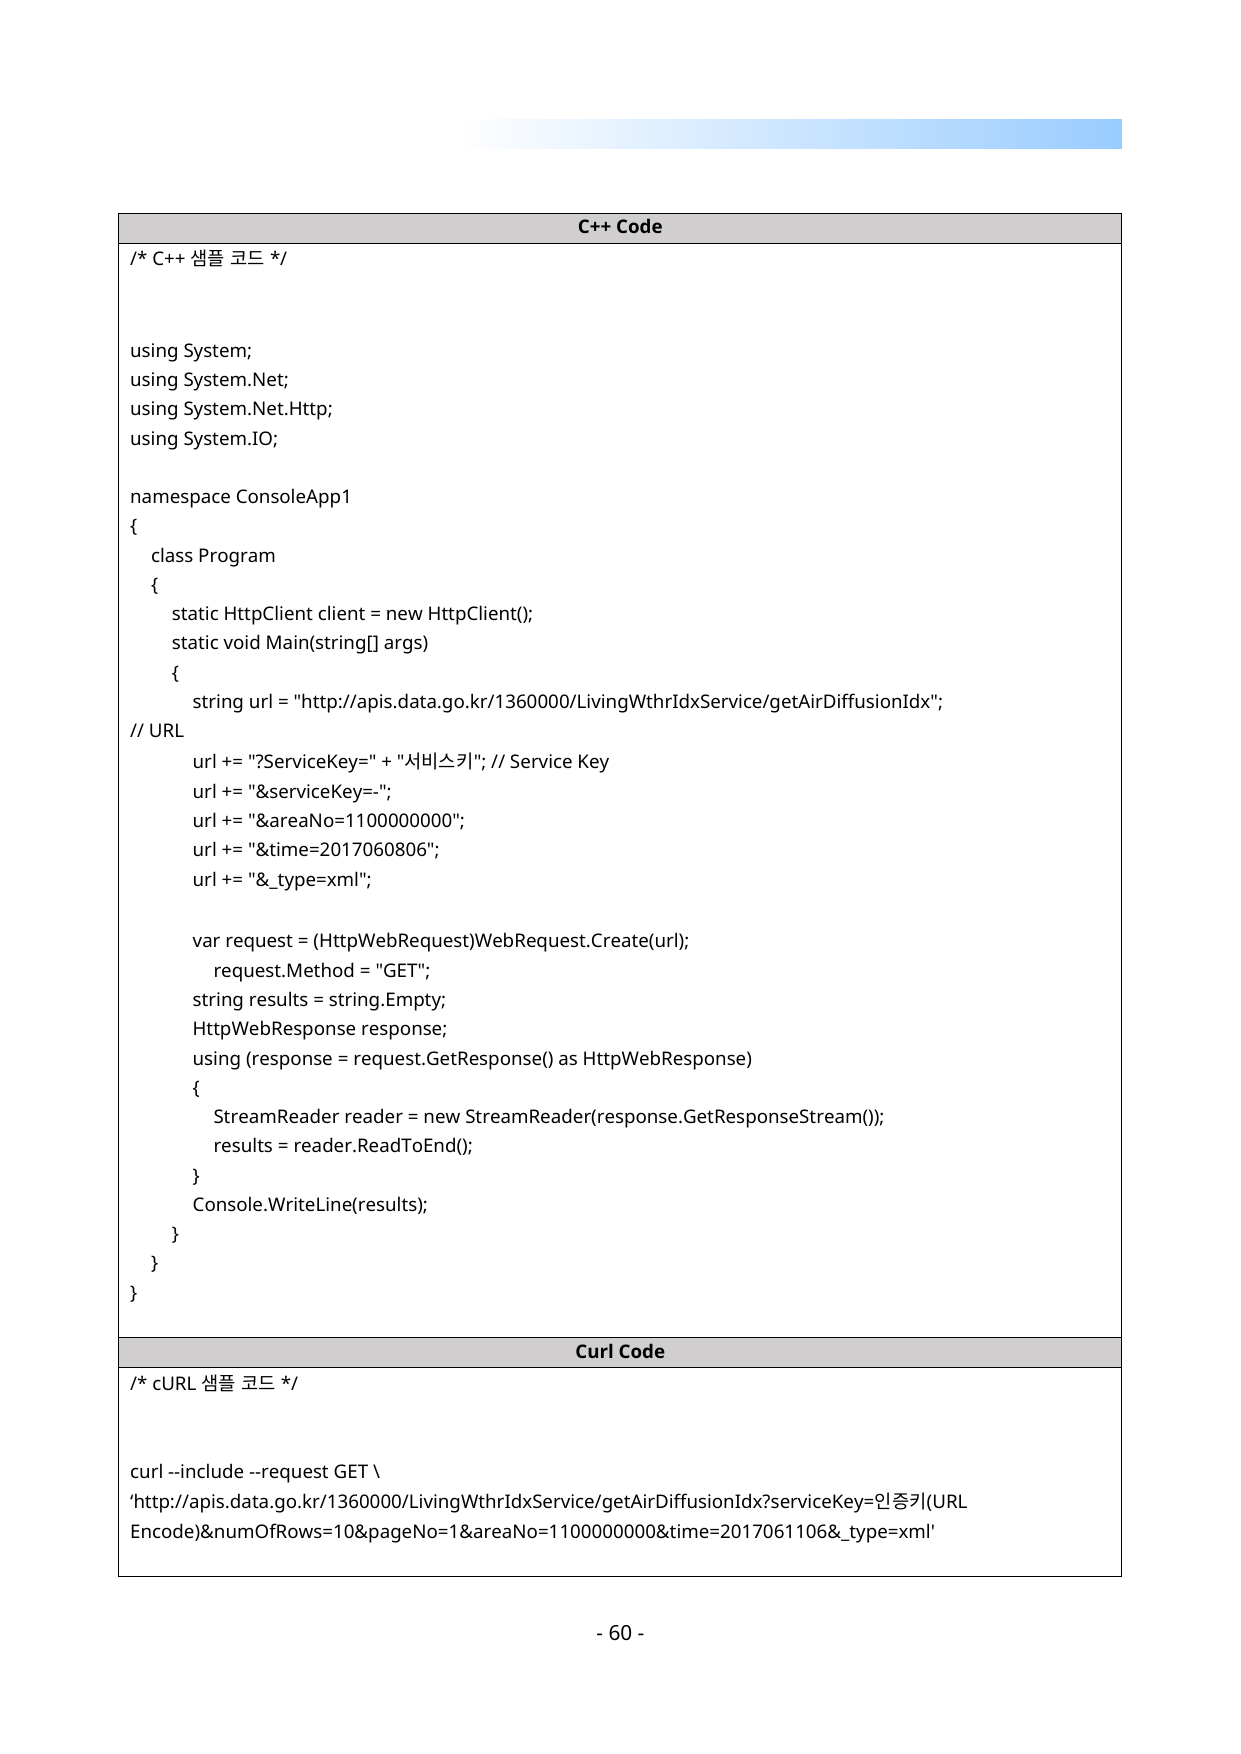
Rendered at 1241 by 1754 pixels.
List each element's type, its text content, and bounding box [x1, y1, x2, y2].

table_cell C++ Code [119, 214, 1121, 243]
table_cell /* C++ 샘플 코드 */ using System; using System.Net; using System.Net.Http; using System.IO; namespace ConsoleApp1 { class Program { static HttpClient client = new HttpClient(); static void Main(string[] args) { string url = "http://apis.data.go.kr/1360000/LivingWthrIdxService/getAirDiffusionIdx"; // URL url += "?ServiceKey=" + "서비스키"; // Service Key url += "&serviceKey=-"; url += "&areaNo=1100000000"; url += "&time=2017060806"; url += "&_type=xml"; var request = (HttpWebRequest)WebRequest.Create(url); request.Method = "GET"; string results = string.Empty; HttpWebResponse response; using (response = request.GetResponse() as HttpWebResponse) { StreamReader reader = new StreamReader(response.GetResponseStream()); results = reader.ReadToEnd(); } Console.WriteLine(results); } } } [119, 244, 1121, 1337]
table_cell /* cURL 샘플 코드 */ curl --include --request GET \ ‘http://apis.data.go.kr/1360000/LivingWthrIdxService/getAirDiffusionIdx?serviceKey=인증키(URL Encode)&numOfRows=10&pageNo=1&areaNo=1100000000&time=2017061106&_type=xml' [119, 1368, 1121, 1576]
table_cell Curl Code [119, 1338, 1121, 1367]
